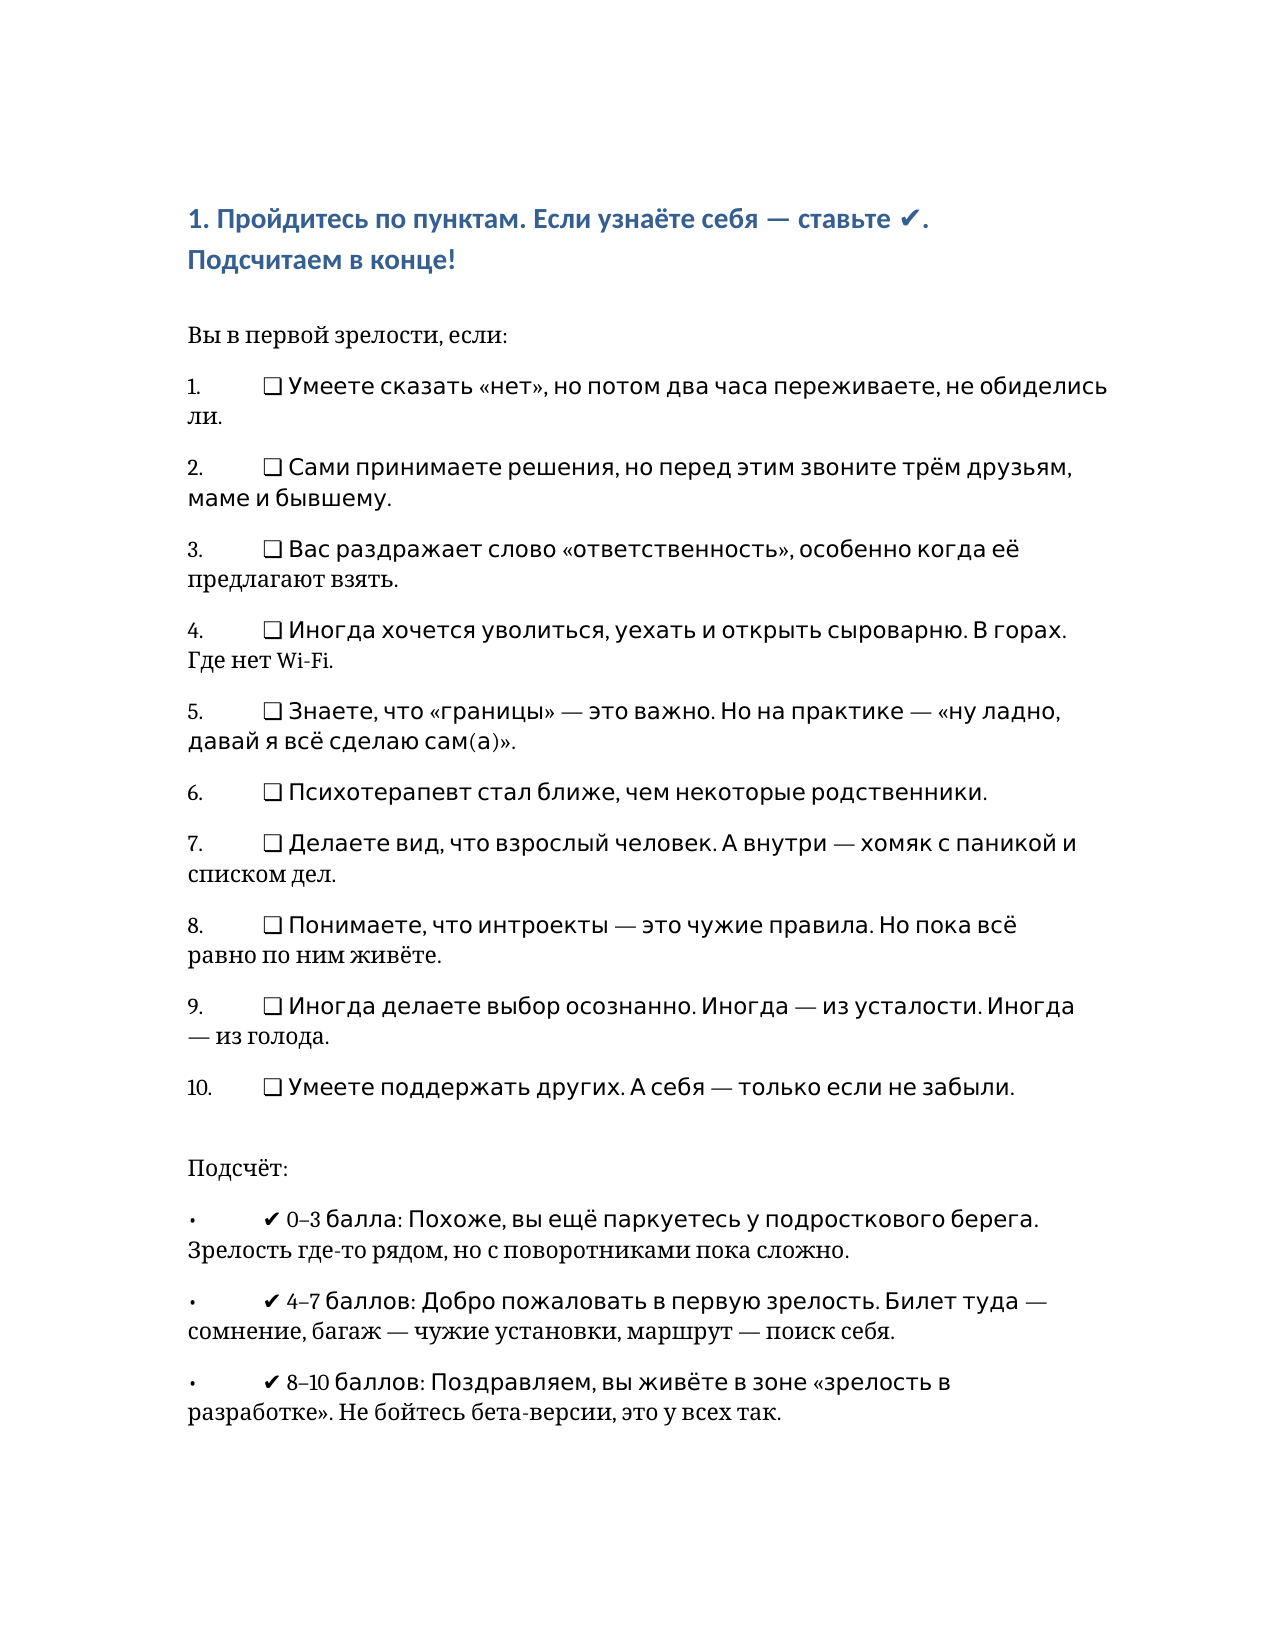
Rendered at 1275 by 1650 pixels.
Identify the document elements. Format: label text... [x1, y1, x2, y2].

text • ✔️ 0–3 балла: Похоже, вы ещё паркуетесь у подросткового берега. Зрелость где-то рядом, но с поворотниками пока сложно. [187, 1207, 1087, 1264]
text 6. ❏ Психотерапевт стал ближе, чем некоторые родственники. [187, 780, 1087, 806]
subtitle 1. Пройдитесь по пунктам. Если узнаёте себя — ставьте ✔️. Подсчитаем в конце! [187, 200, 1087, 317]
text 1. ❏ Умеете сказать «нет», но потом два часа переживаете, не обиделись ли. [187, 374, 1087, 430]
text 2. ❏ Сами принимаете решения, но перед этим звоните трём друзьям, маме и бывшему. [187, 455, 1087, 512]
text Вы в первой зрелости, если: [187, 323, 1087, 349]
text 9. ❏ Иногда делаете выбор осознанно. Иногда — из усталости. Иногда — из голода. [187, 994, 1087, 1050]
text 8. ❏ Понимаете, что интроекты — это чужие правила. Но пока всё равно по ним живёте. [187, 912, 1087, 969]
text Подсчёт: [187, 1126, 1087, 1182]
text 7. ❏ Делаете вид, что взрослый человек. А внутри — хомяк с паникой и списком дел. [187, 831, 1087, 888]
text 10. ❏ Умеете поддержать других. А себя — только если не забыли. [187, 1075, 1087, 1101]
text 5. ❏ Знаете, что «границы» — это важно. Но на практике — «ну ладно, давай я всё сделаю сам(а)». [187, 699, 1087, 755]
text 3. ❏ Вас раздражает слово «ответственность», особенно когда её предлагают взять. [187, 536, 1087, 593]
text • ✔️ 4–7 баллов: Добро пожаловать в первую зрелость. Билет туда — сомнение, багаж — чужие установки, маршрут — поиск себя. [187, 1288, 1087, 1345]
text • ✔️ 8–10 баллов: Поздравляем, вы живёте в зоне «зрелость в разработке». Не бойтесь бета-версии, это у всех так. [187, 1370, 1087, 1426]
text 4. ❏ Иногда хочется уволиться, уехать и открыть сыроварню. В горах. Где нет Wi-Fi. [187, 618, 1087, 674]
